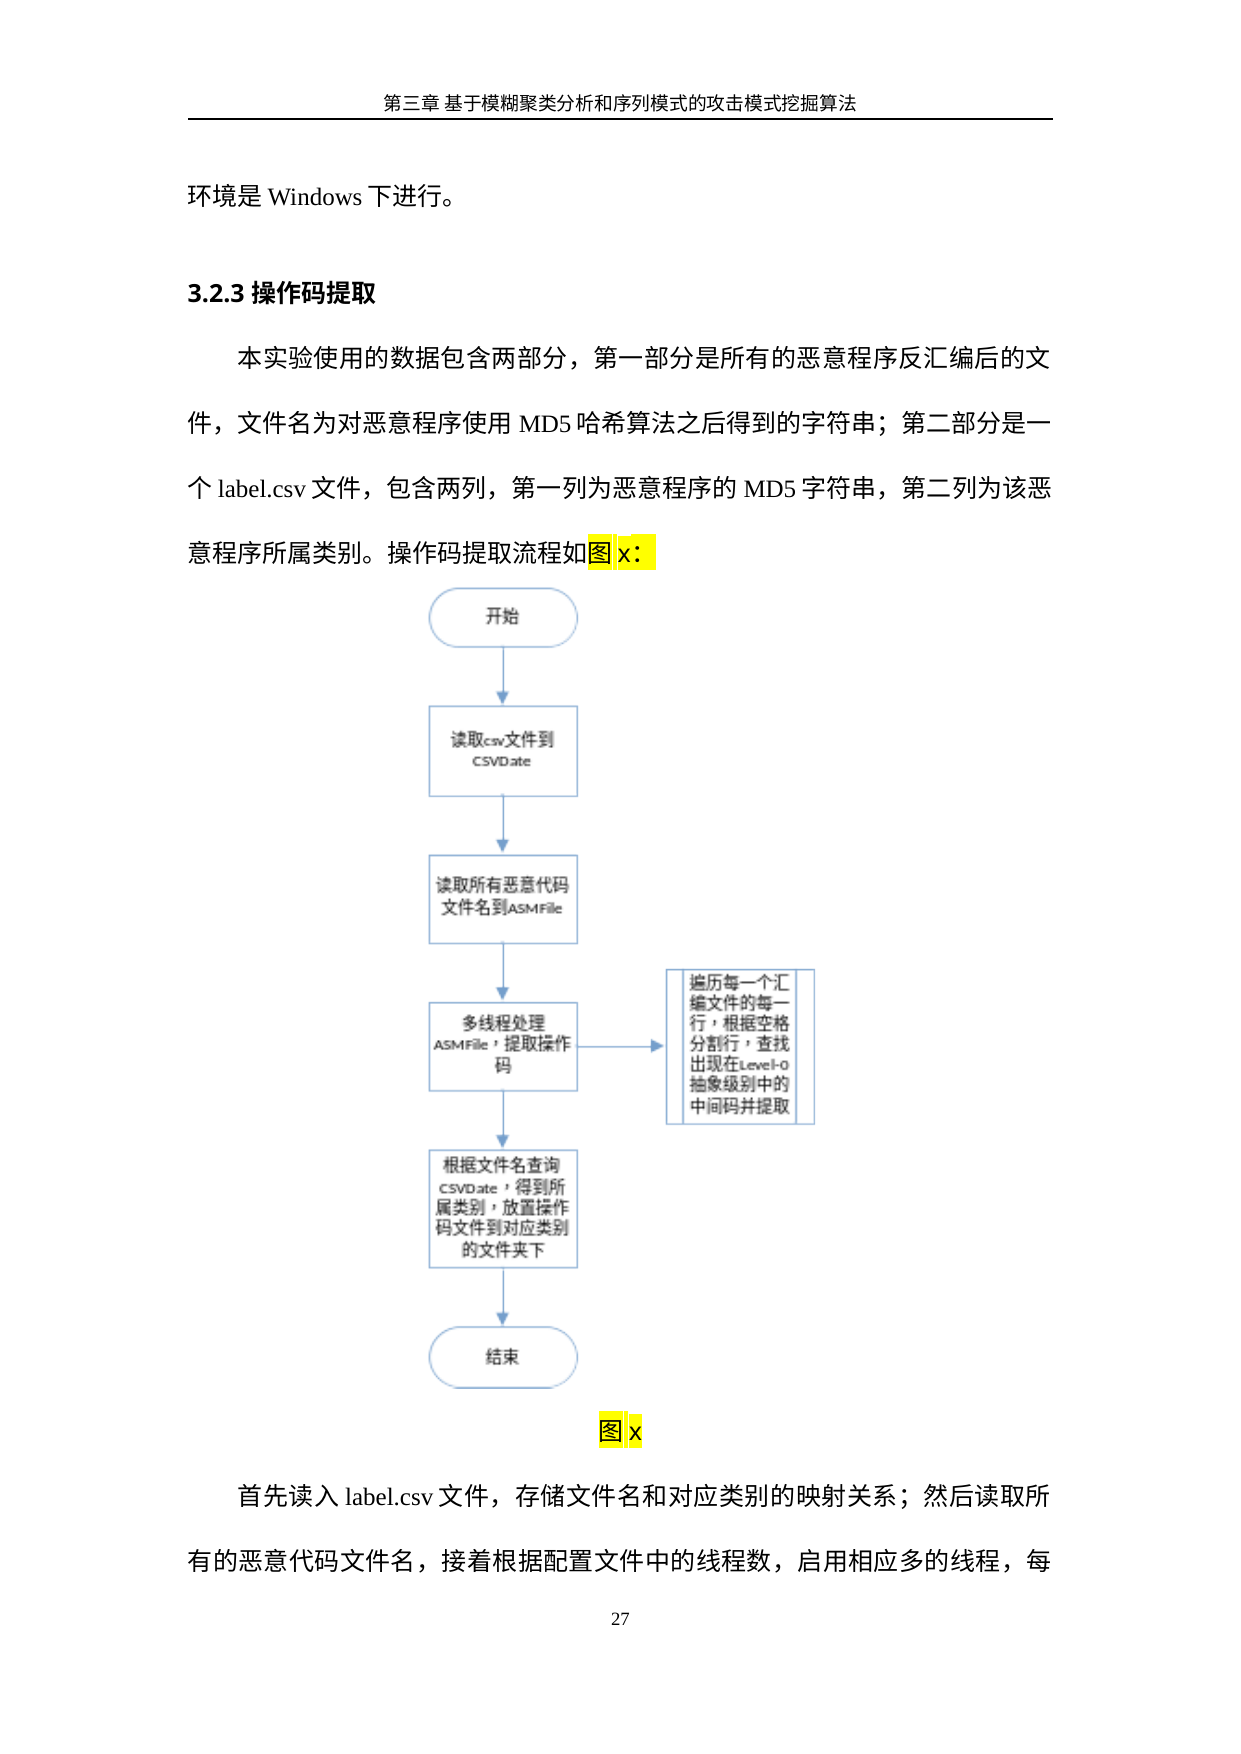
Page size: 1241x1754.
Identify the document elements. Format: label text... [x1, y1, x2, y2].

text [187, 1462, 1053, 1592]
text 本实验使用的数据包含两部分，第一部分是所有的恶意程序反汇编后的文件，文件名为对恶意程序使用MD5哈希算法之后得到的字符串；第二部分是一个label.csv文件，包含两列，第一列为恶意程序的MD5字符串，第二列为该恶意程序所属类别。操作码提取流程如图x： [187, 324, 1053, 584]
text 3.2.3 操作码提取 [187, 259, 1053, 324]
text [187, 162, 1053, 227]
text 图x [187, 1397, 1053, 1462]
